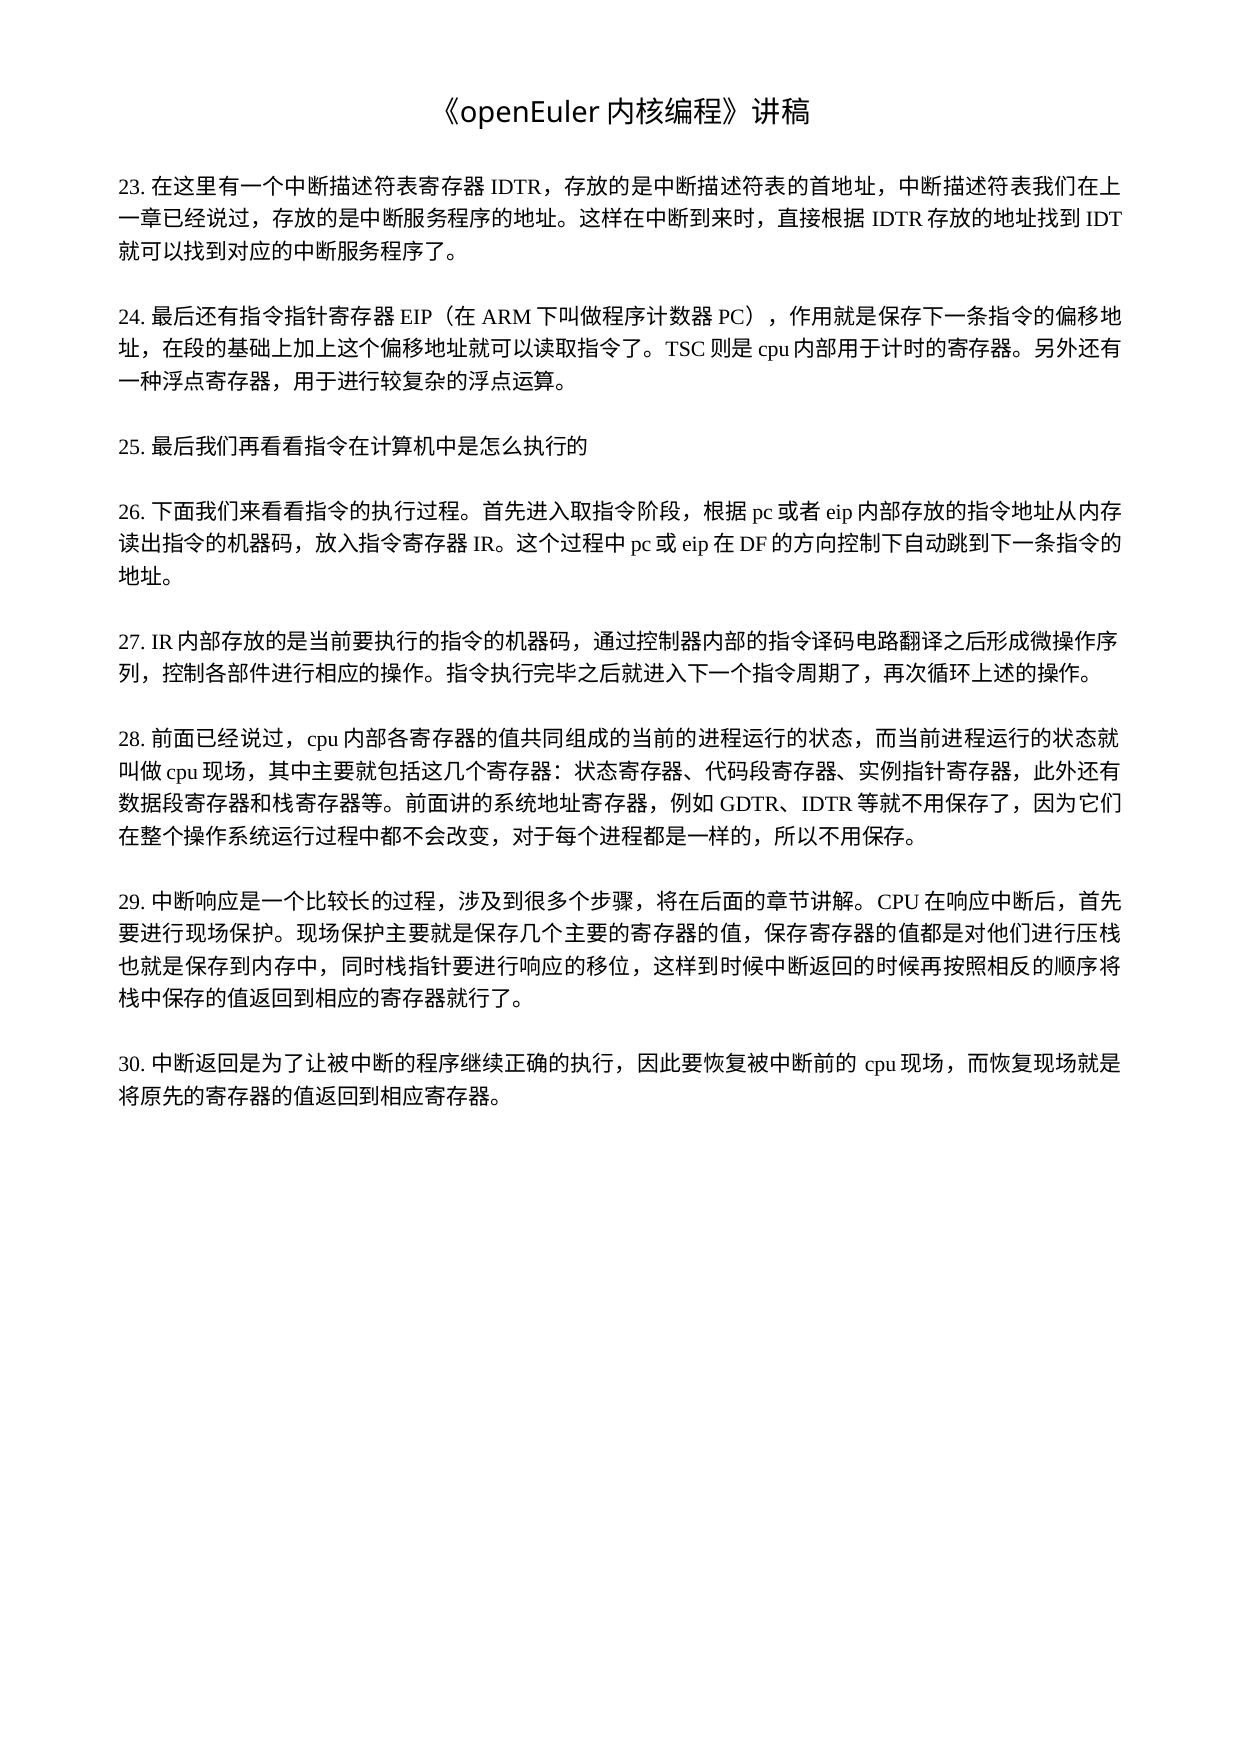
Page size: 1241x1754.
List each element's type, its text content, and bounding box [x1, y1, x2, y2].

list 前面已经说过，cpu内部各寄存器的值共同组成的当前的进程运行的状态，而当前进程运行的状态就叫做cpu现场，其中主要就包括这几个寄存器：状态寄存器、代码段寄存器、实例指针寄存器，此外还有数据段寄存器和栈寄存器等。前面讲的系统地址寄存器，例如GDTR、IDTR等就不用保存了，因为它们在整个操作系统运行过程中都不会改变，对于每个进程都是一样的，所以不用保存。 [118, 721, 1122, 851]
list 最后还有指令指针寄存器EIP（在ARM下叫做程序计数器PC），作用就是保存下一条指令的偏移地址，在段的基础上加上这个偏移地址就可以读取指令了。TSC则是cpu内部用于计时的寄存器。另外还有一种浮点寄存器，用于进行较复杂的浮点运算。 [118, 298, 1122, 396]
list 中断返回是为了让被中断的程序继续正确的执行，因此要恢复被中断前的cpu现场，而恢复现场就是将原先的寄存器的值返回到相应寄存器。 [118, 1046, 1122, 1111]
list 中断响应是一个比较长的过程，涉及到很多个步骤，将在后面的章节讲解。CPU在响应中断后，首先要进行现场保护。现场保护主要就是保存几个主要的寄存器的值，保存寄存器的值都是对他们进行压栈，也就是保存到内存中，同时栈指针要进行响应的移位，这样到时候中断返回的时候再按照相反的顺序将栈中保存的值返回到相应的寄存器就行了。 [118, 883, 1122, 1013]
list 下面我们来看看指令的执行过程。首先进入取指令阶段，根据pc或者eip内部存放的指令地址从内存读出指令的机器码，放入指令寄存器IR。这个过程中pc或eip在DF的方向控制下自动跳到下一条指令的地址。 [118, 493, 1122, 591]
list 最后我们再看看指令在计算机中是怎么执行的 [118, 428, 1122, 461]
list IR内部存放的是当前要执行的指令的机器码，通过控制器内部的指令译码电路翻译之后形成微操作序列，控制各部件进行相应的操作。指令执行完毕之后就进入下一个指令周期了，再次循环上述的操作。 [118, 623, 1122, 688]
list 在这里有一个中断描述符表寄存器IDTR，存放的是中断描述符表的首地址，中断描述符表我们在上一章已经说过，存放的是中断服务程序的地址。这样在中断到来时，直接根据IDTR存放的地址找到IDT就可以找到对应的中断服务程序了。 [118, 168, 1122, 266]
